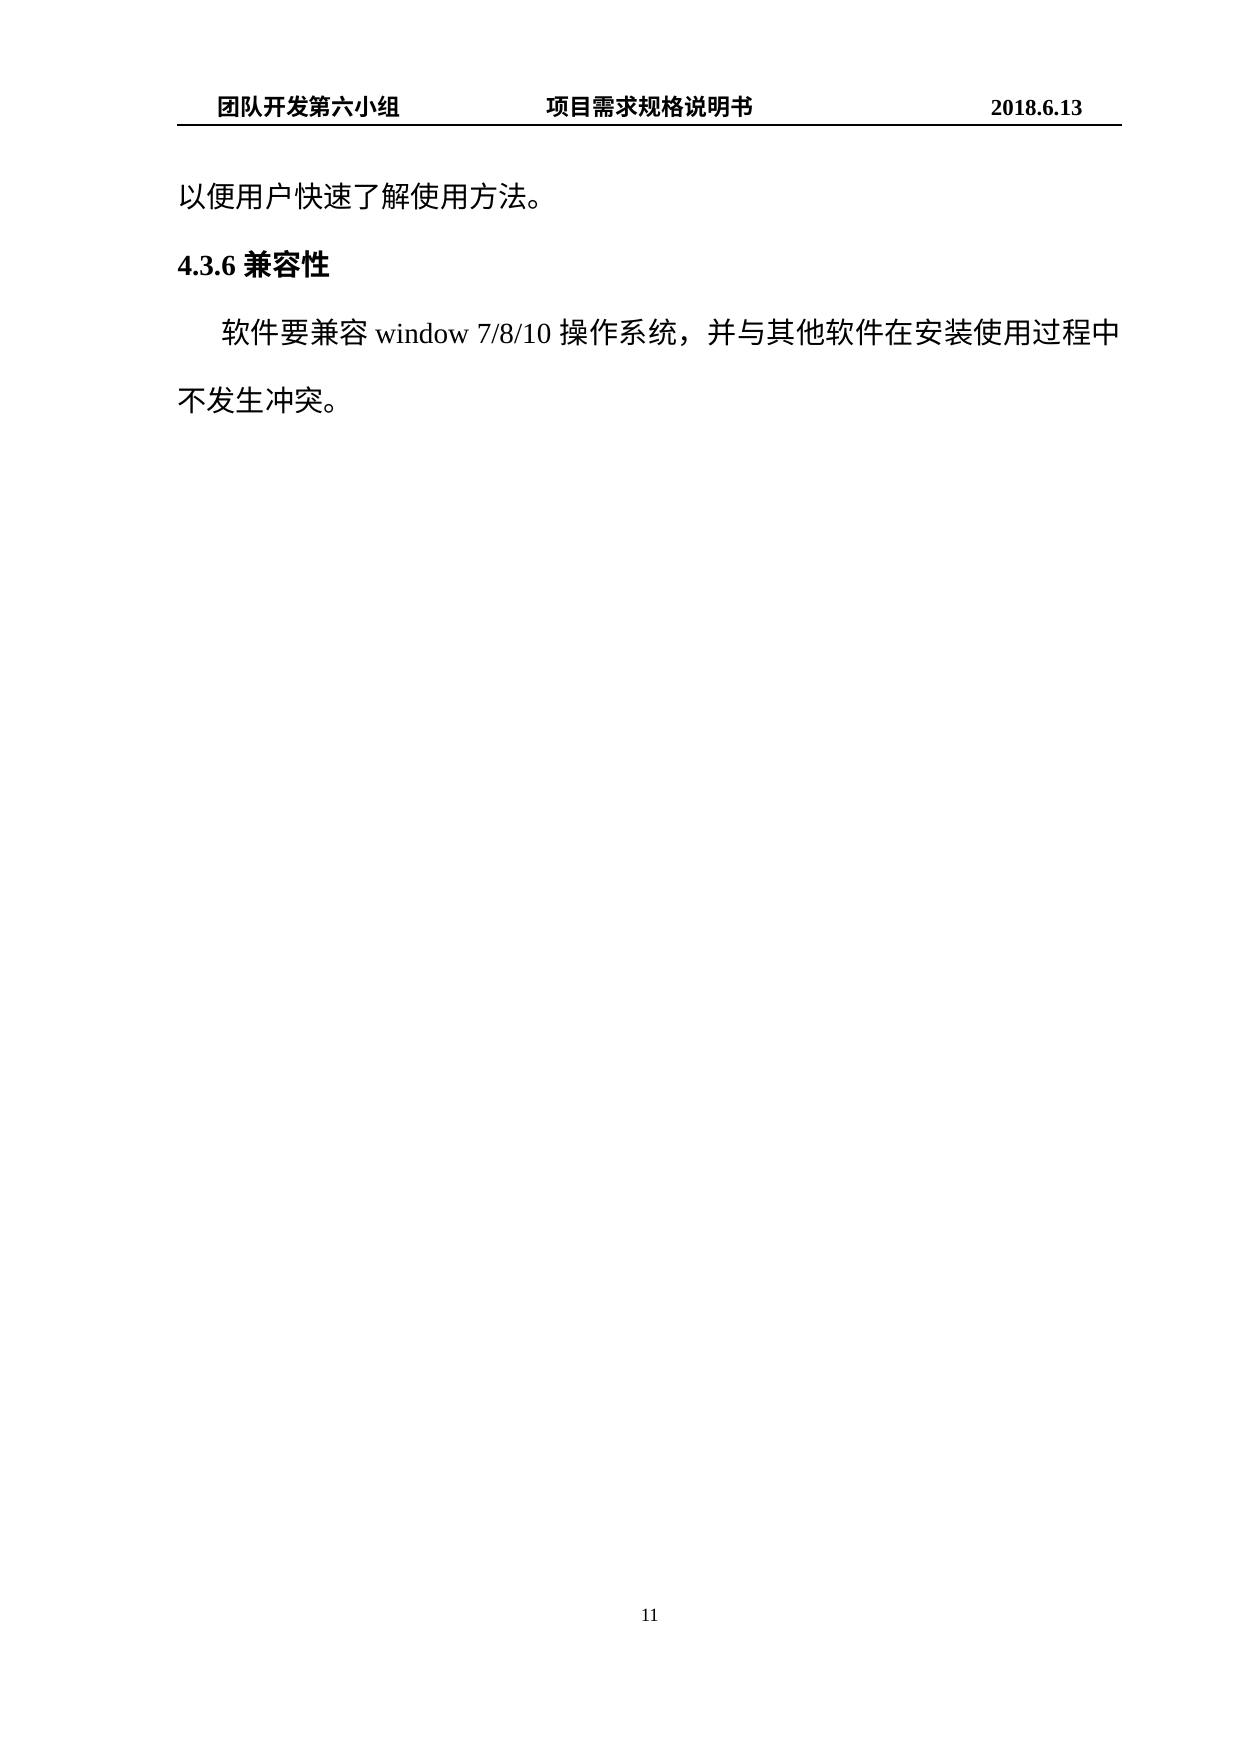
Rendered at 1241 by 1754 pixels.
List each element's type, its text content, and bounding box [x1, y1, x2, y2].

text 软件要兼容window 7/8/10 操作系统，并与其他软件在安装使用过程中不发生冲突。 [177, 297, 1122, 433]
text 4.3.6 兼容性 [177, 229, 1122, 297]
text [177, 161, 1122, 229]
